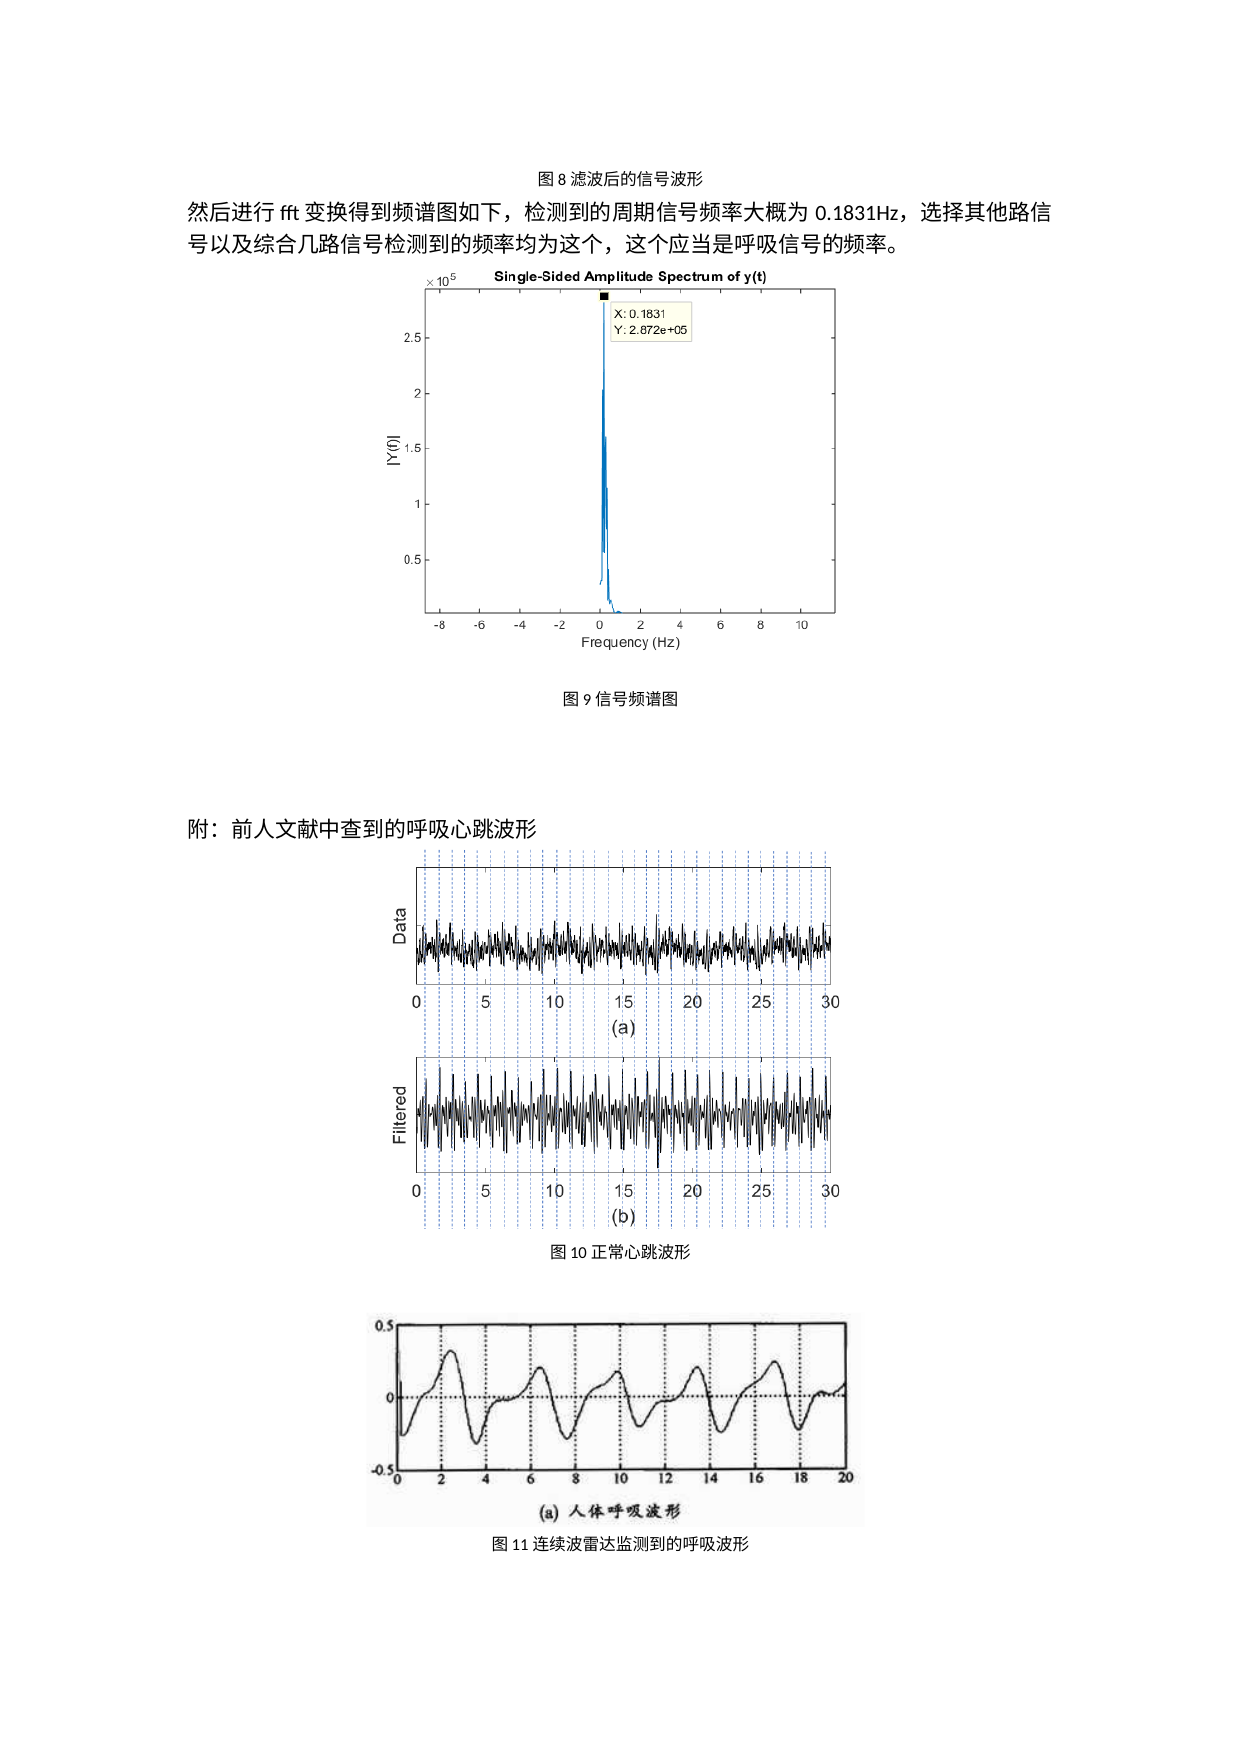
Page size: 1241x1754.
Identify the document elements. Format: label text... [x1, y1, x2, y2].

text 附：前人文献中查到的呼吸心跳波形 [187, 812, 1053, 844]
text 图 8 滤波后的信号波形 [187, 162, 1053, 194]
text 然后进行fft变换得到频谱图如下，检测到的周期信号频率大概为0.1831Hz，选择其他路信号以及综合几路信号检测到的频率均为这个，这个应当是呼吸信号的频率。 [187, 194, 1053, 259]
text 图11 连续波雷达监测到的呼吸波形 [187, 1527, 1053, 1559]
text 图10 正常心跳波形 [187, 1234, 1053, 1267]
picture [387, 844, 853, 1229]
picture [349, 1299, 891, 1527]
text 图 9 信号频谱图 [187, 682, 1053, 714]
picture [356, 259, 885, 656]
